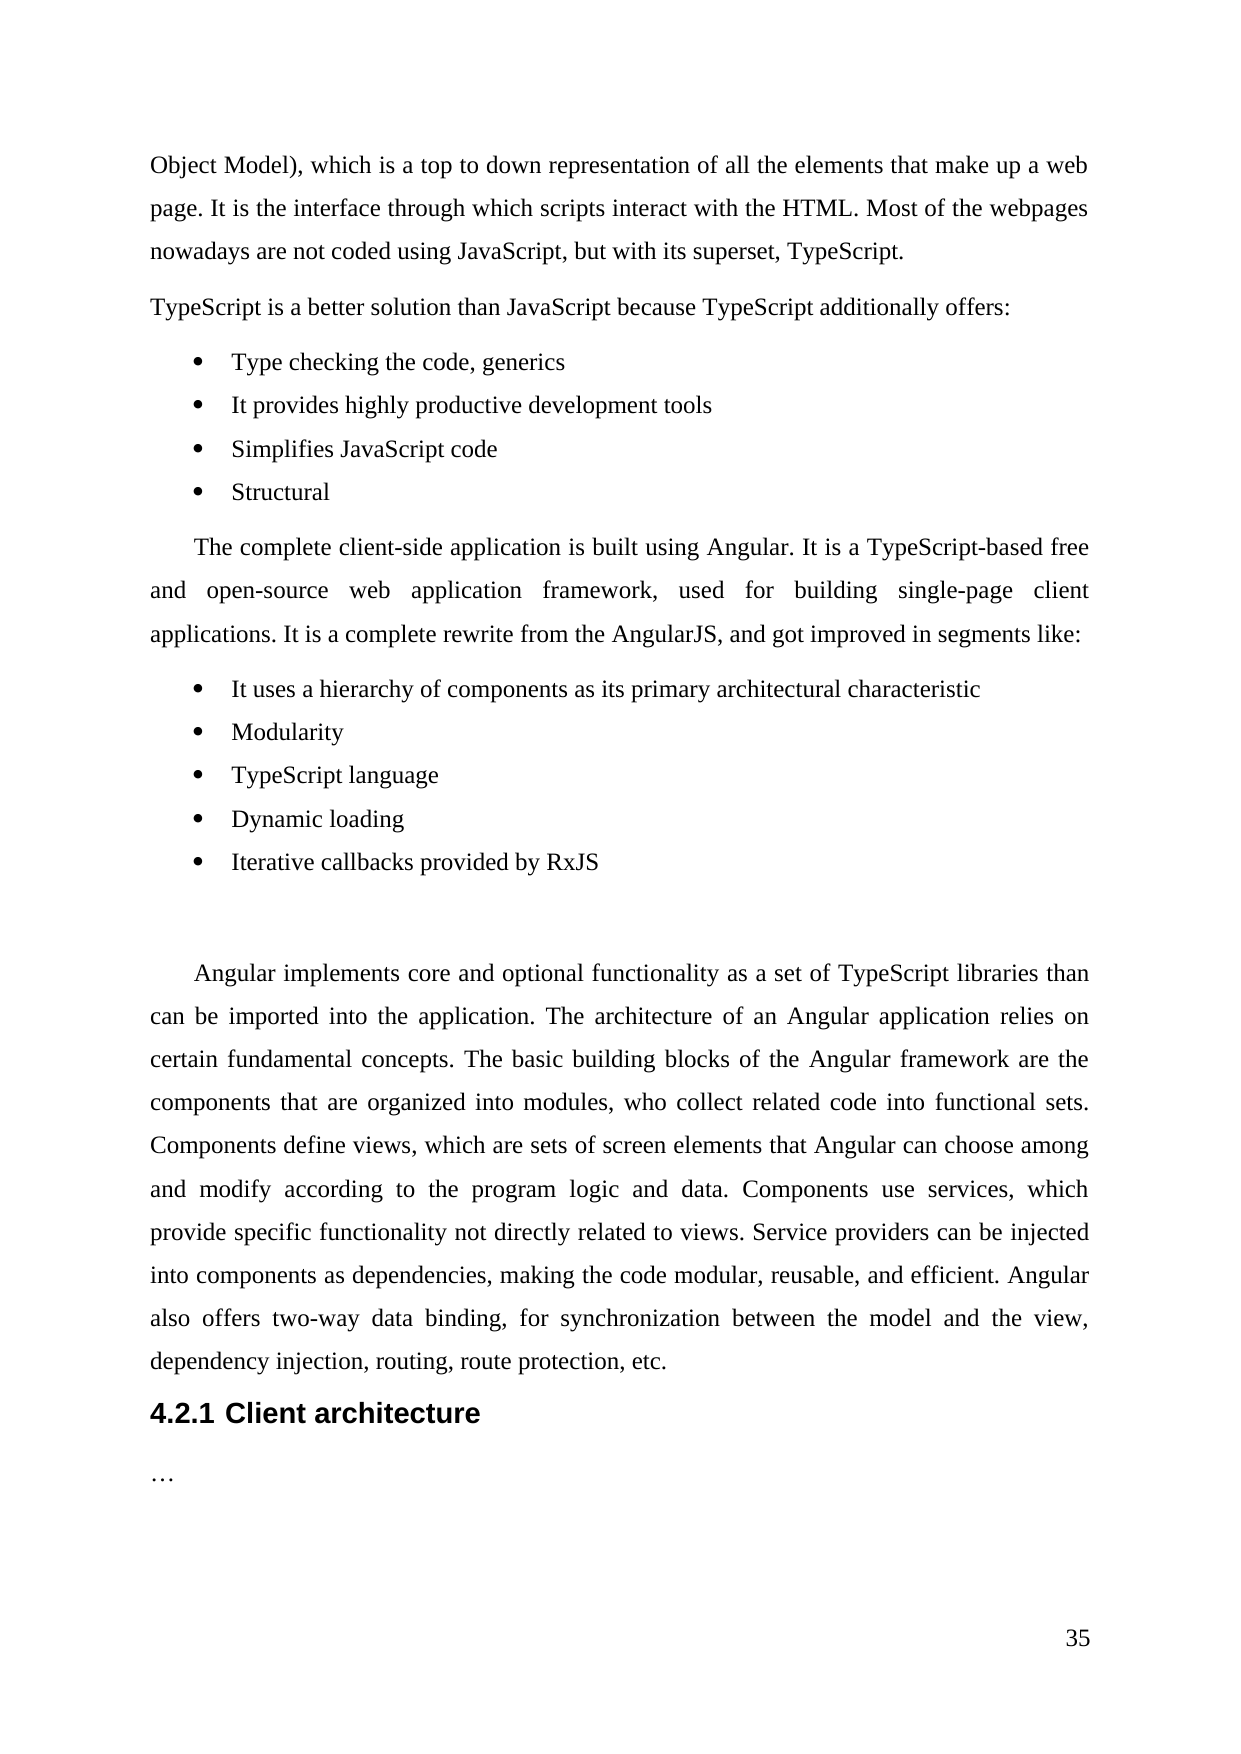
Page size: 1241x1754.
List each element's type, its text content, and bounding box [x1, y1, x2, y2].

list TypeScript language [194, 761, 1090, 789]
list It uses a hierarchy of components as its primary architectural characteristic [194, 674, 1090, 703]
list Structural [194, 477, 1090, 506]
list Simplifies JavaScript code [194, 434, 1090, 462]
text Angular implements core and optional functionality as a set of TypeScript libraries than can be imported into the application. The architecture of an Angular application relies on certain fundamental concepts. The basic building blocks of the Angular framework are the components that are organized into modules, who collect related code into functional sets. Components define views, which are sets of screen elements that Angular can choose among and modify according to the program logic and data. Components use services, which provide specific functionality not directly related to views. Service providers can be injected into components as dependencies, making the code modular, reusable, and efficient. Angular also offers two-way data binding, for synchronization between the model and the view, dependency injection, routing, route protection, etc. [150, 958, 1090, 1375]
text … [150, 1458, 1090, 1487]
list Type checking the code, generics [194, 347, 1090, 376]
list Dynamic loading [194, 804, 1090, 832]
list Iterative callbacks provided by RxJS [194, 847, 1090, 876]
text TypeScript is a better solution than JavaScript because TypeScript additionally offers: [150, 292, 1090, 321]
text The complete client-side application is built using Angular. It is a TypeScript-based free and open-source web application framework, used for building single-page client applications. It is a complete rewrite from the AngularJS, and got improved in segments like: [150, 532, 1090, 647]
list Modularity [194, 717, 1090, 746]
list It provides highly productive development tools [194, 391, 1090, 419]
subtitle Client architecture [150, 1396, 1090, 1429]
